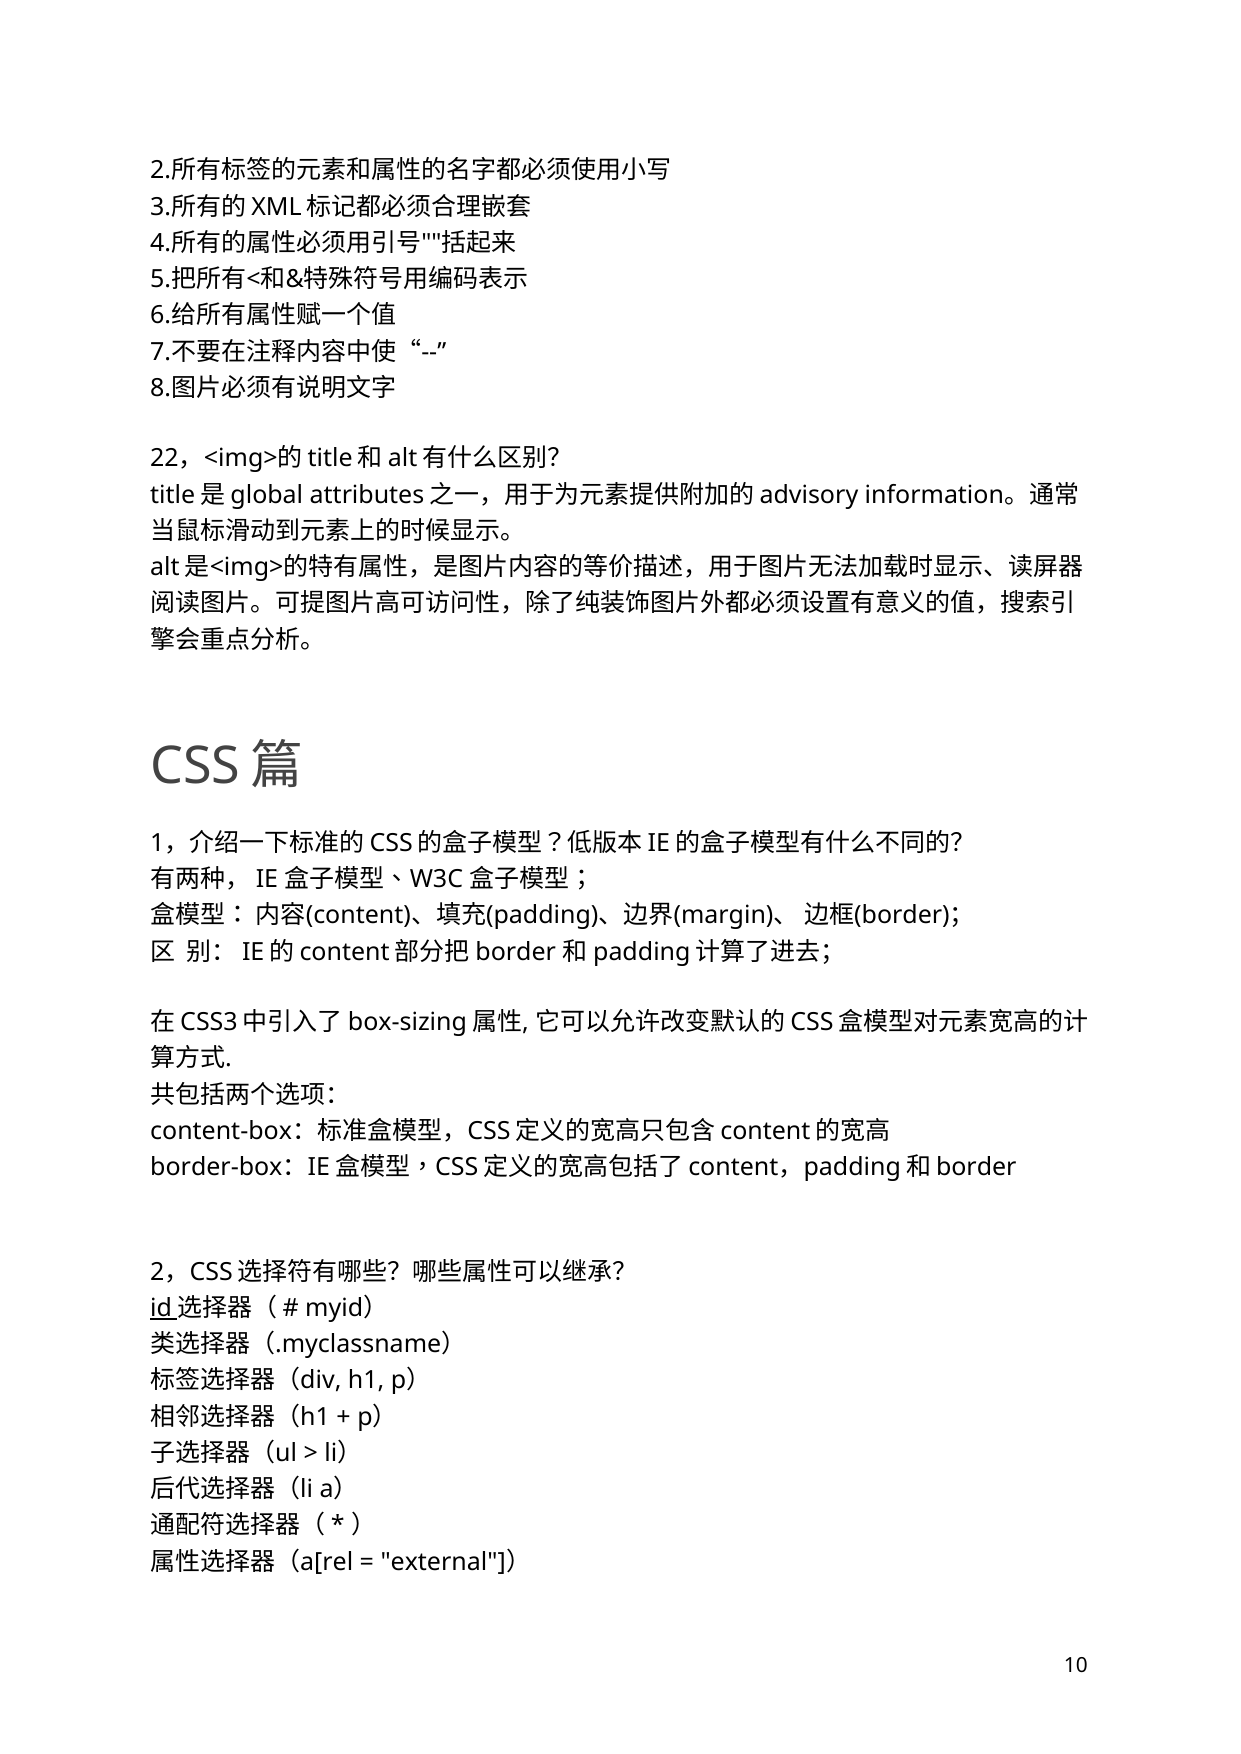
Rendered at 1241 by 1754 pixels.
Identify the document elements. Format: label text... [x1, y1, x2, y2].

text 盒模型： 内容(content)、填充(padding)、边界(margin)、 边框(border)； [150, 895, 1090, 931]
text alt是<img>的特有属性，是图片内容的等价描述，用于图片无法加载时显示、读屏器阅读图片。可提图片高可访问性，除了纯装饰图片外都必须设置有意义的值，搜索引擎会重点分析。 [150, 547, 1090, 655]
text 5.把所有<和&特殊符号用编码表示 [150, 259, 1090, 295]
text 相邻选择器（h1 + p） [150, 1396, 1090, 1432]
text title是global attributes之一，用于为元素提供附加的advisory information。通常当鼠标滑动到元素上的时候显示。 [150, 474, 1090, 547]
text 6.给所有属性赋一个值 [150, 295, 1090, 331]
text 3.所有的XML标记都必须合理嵌套 [150, 186, 1090, 222]
text content-box：标准盒模型，CSS定义的宽高只包含content的宽高 [150, 1110, 1090, 1147]
text 2，CSS选择符有哪些？哪些属性可以继承？ [150, 1251, 1090, 1287]
text 4.所有的属性必须用引号""括起来 [150, 222, 1090, 259]
text id选择器（ # myid） [150, 1287, 1090, 1323]
text 8.图片必须有说明文字 [150, 367, 1090, 404]
text 在CSS3中引入了box-sizing属性, 它可以允许改变默认的CSS盒模型对元素宽高的计算方式. [150, 1002, 1090, 1074]
text CSS篇 [150, 723, 1090, 799]
text 类选择器（.myclassname） [150, 1323, 1090, 1360]
text 有两种， IE 盒子模型、W3C 盒子模型； [150, 859, 1090, 895]
text 通配符选择器（ * ） [150, 1505, 1090, 1541]
text 后代选择器（li a） [150, 1468, 1090, 1505]
text 22，<img>的title和alt有什么区别？ [150, 438, 1090, 474]
text 子选择器（ul > li） [150, 1432, 1090, 1468]
text 共包括两个选项： [150, 1074, 1090, 1110]
text 1，介绍一下标准的CSS的盒子模型？低版本IE的盒子模型有什么不同的？ [150, 822, 1090, 859]
text 标签选择器（div, h1, p） [150, 1360, 1090, 1396]
text 2.所有标签的元素和属性的名字都必须使用小写 [150, 150, 1090, 186]
text 7.不要在注释内容中使“--” [150, 331, 1090, 367]
text 属性选择器（a[rel = "external"]） [150, 1541, 1090, 1577]
text border-box：IE盒模型，CSS定义的宽高包括了content，padding和border [150, 1147, 1090, 1183]
text 区 别： IE的content部分把 border 和 padding计算了进去； [150, 931, 1090, 967]
